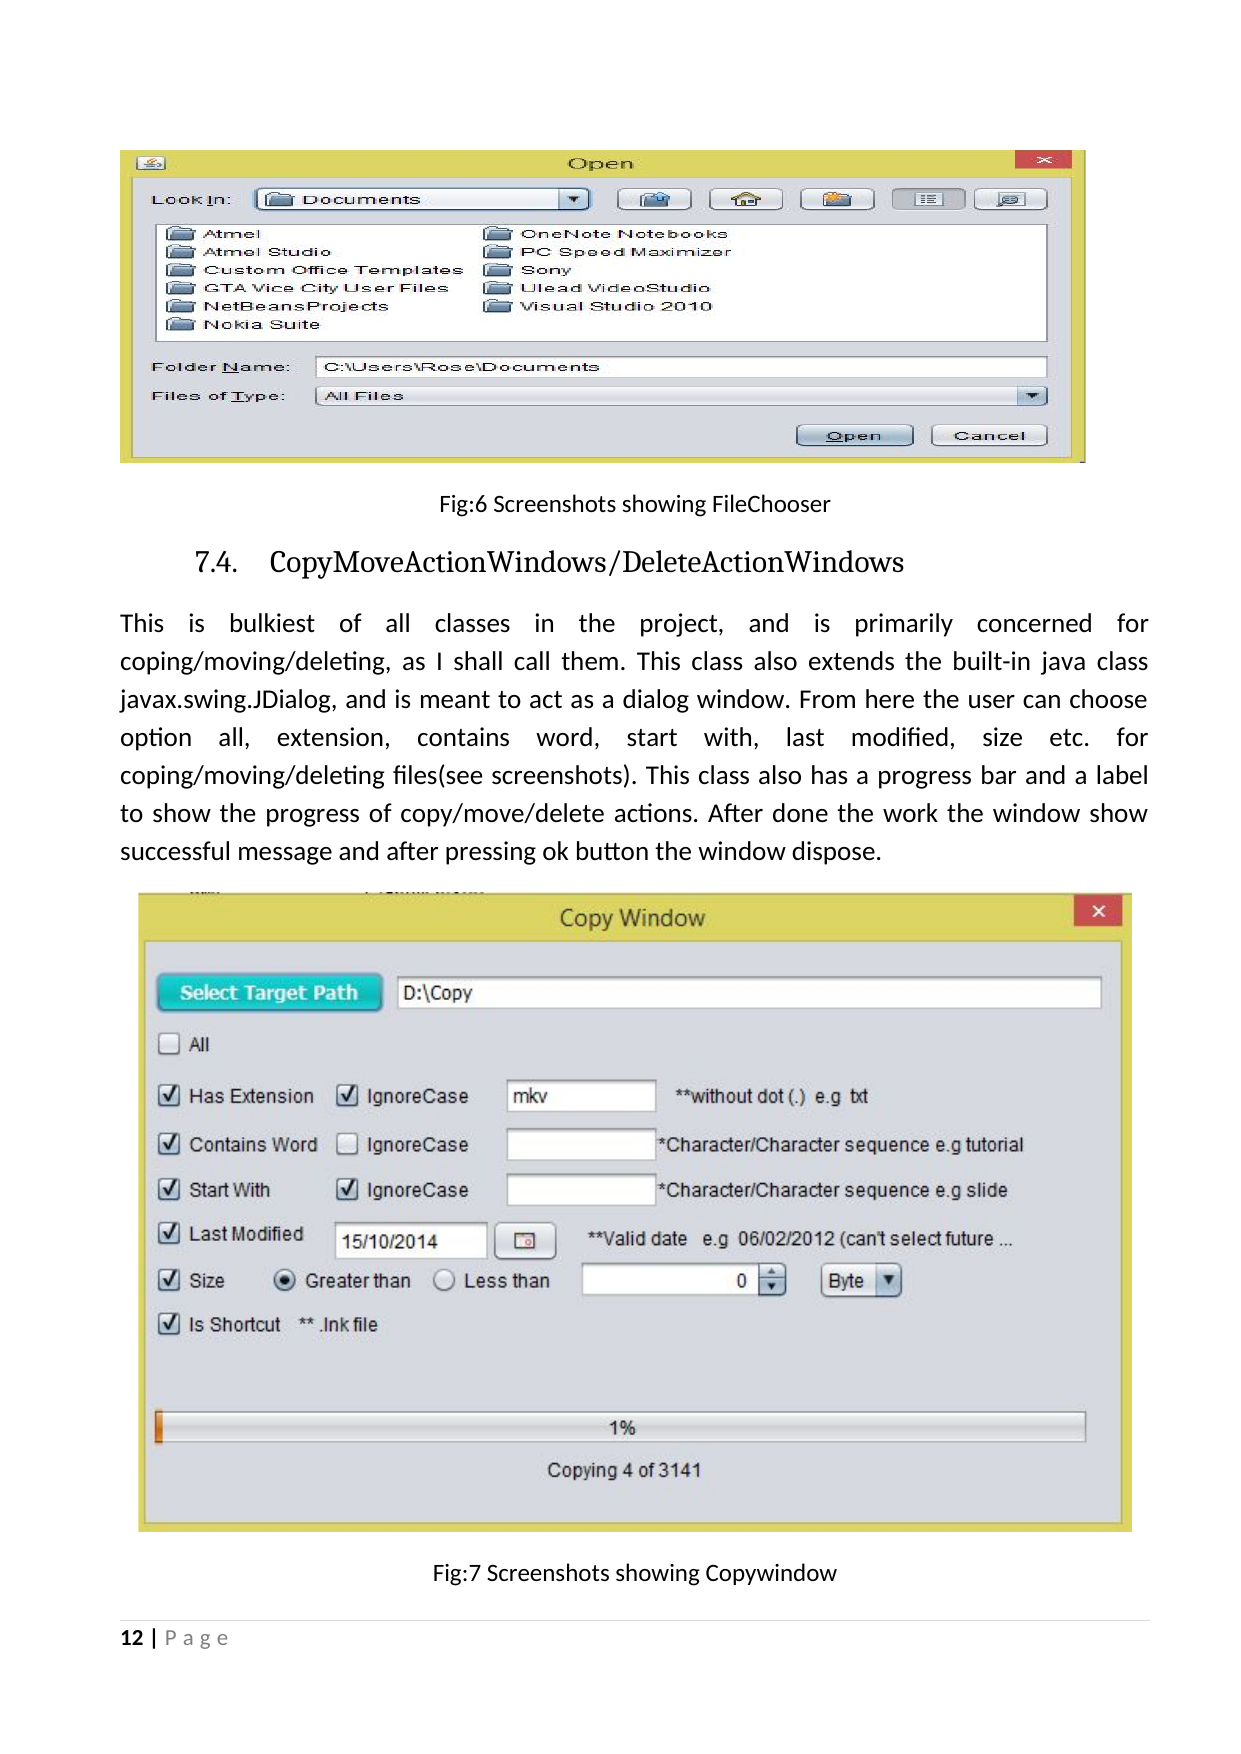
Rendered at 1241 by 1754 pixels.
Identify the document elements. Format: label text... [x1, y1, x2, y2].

subtitle CopyMoveActionWindows/DeleteActionWindows [195, 544, 1150, 580]
text Fig:6 Screenshots showing FileChooser [120, 488, 1150, 519]
text This is bulkiest of all classes in the project, and is primarily concerned for coping/moving/deleting, as I shall call them. This class also extends the built-in java class javax.swing.JDialog, and is meant to act as a dialog window. From here the user can choose option all, extension, contains word, start with, last modified, size etc. for coping/moving/deleting files(see screenshots). This class also has a progress bar and a label to show the progress of copy/move/delete actions. After done the work the window show successful message and after pressing ok button the window dispose. [120, 606, 1150, 867]
picture [138, 892, 1132, 1532]
picture [120, 150, 1086, 463]
text Fig:7 Screenshots showing Copywindow [120, 1557, 1150, 1588]
